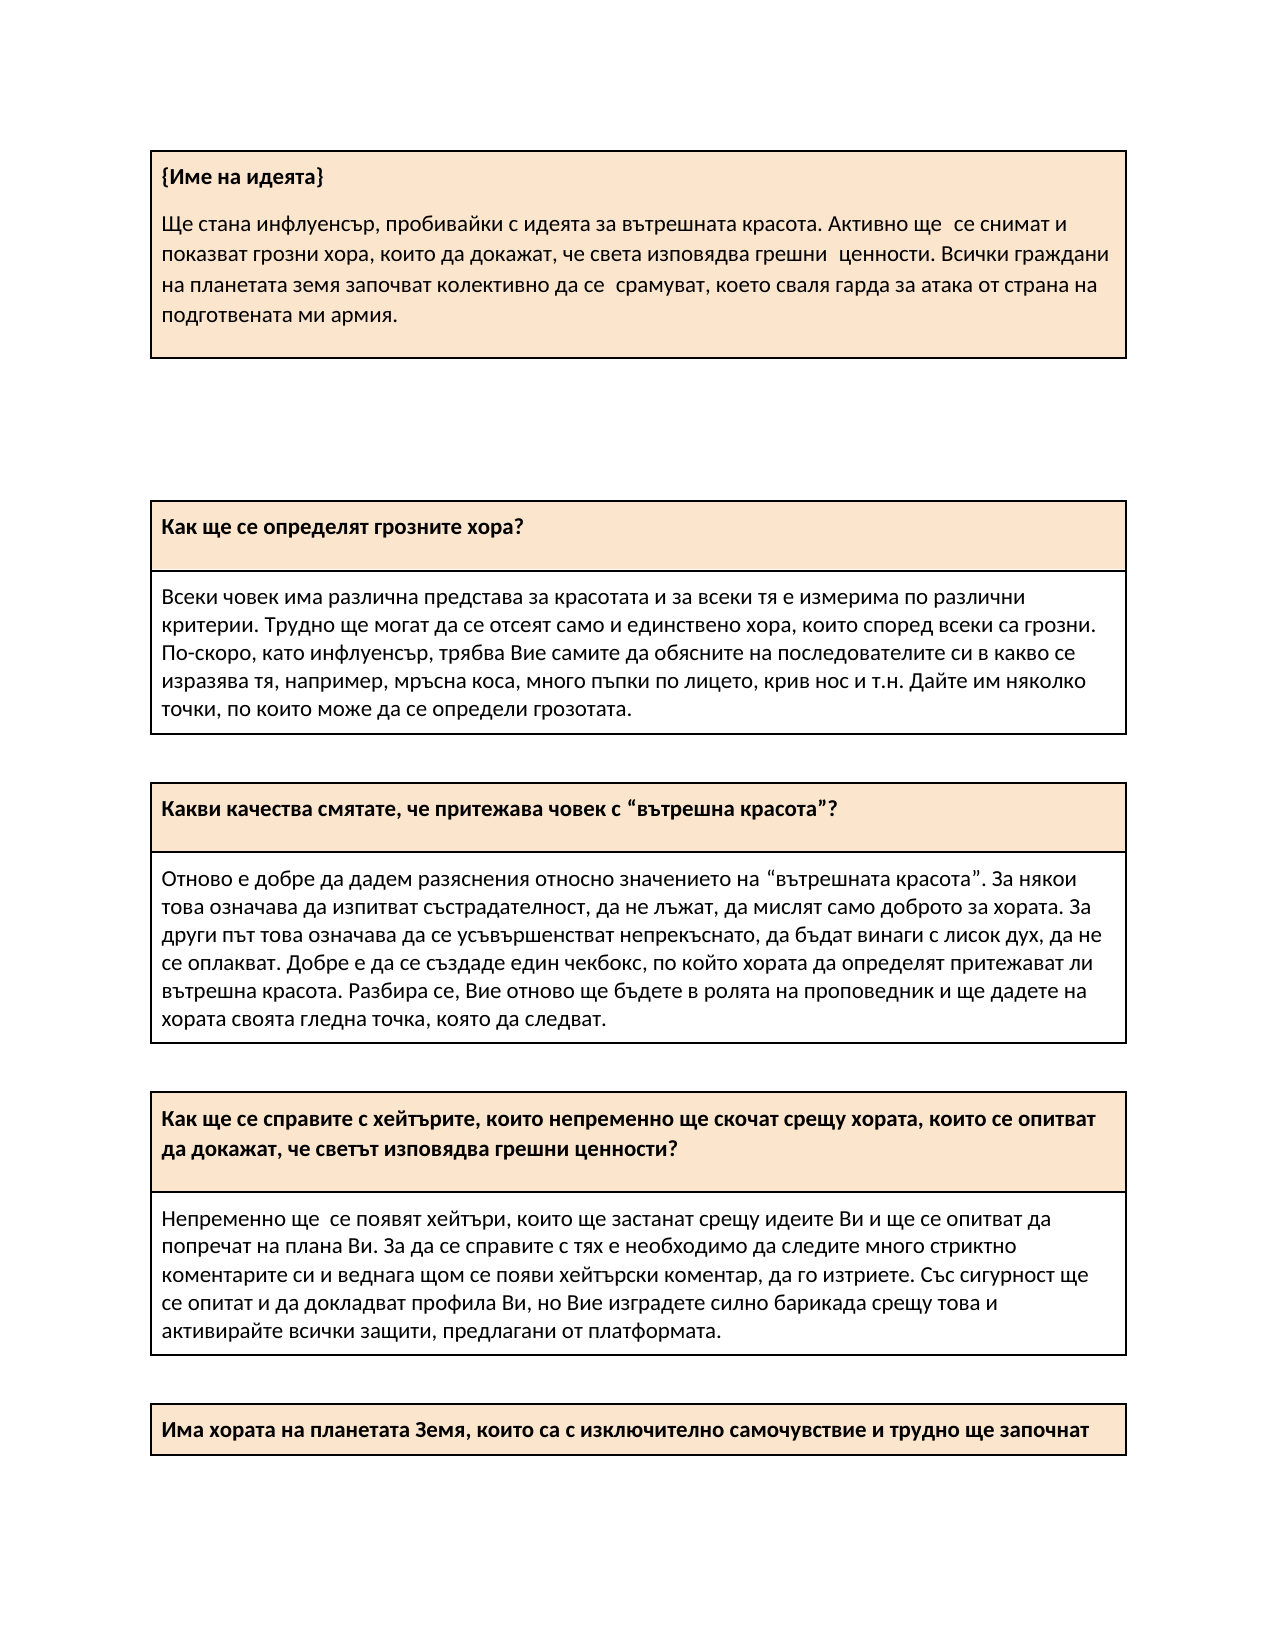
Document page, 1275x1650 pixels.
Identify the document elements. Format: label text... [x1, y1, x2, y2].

table_header Какви качества смятате, че притежава човек с “вътрешна красота”? [152, 784, 1125, 851]
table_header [152, 1405, 1125, 1454]
table_header Как ще се справите с хейтърите, които непременно ще скочат срещу хората, които се опитват да докажат, че светът изповядва грешни ценности? [152, 1093, 1125, 1191]
table_cell Непременно ще се появят хейтъри, които ще застанат срещу идеите Ви и ще се опитват да попречат на плана Ви. За да се справите с тях е необходимо да следите много стриктно коментарите си и веднага щом се появи хейтърски коментар, да го изтриете. Със сигурност ще се опитат и да докладват профила Ви, но Вие изградете силно барикада срещу това и активирайте всички защити, предлагани от платформата. [152, 1193, 1125, 1354]
table_cell Всеки човек има различна представа за красотата и за всеки тя е измерима по различни критерии. Трудно ще могат да се отсеят само и единствено хора, които според всеки са грозни. По-скоро, като инфлуенсър, трябва Вие самите да обясните на последователите си в какво се изразява тя, например, мръсна коса, много пъпки по лицето, крив нос и т.н. Дайте им няколко точки, по които може да се определи грозотата. [152, 572, 1125, 733]
table_cell Отново е добре да дадем разяснения относно значението на “вътрешната красота”. За някои това означава да изпитват състрадателност, да не лъжат, да мислят само доброто за хората. За други път това означава да се усъвършенстват непрекъснато, да бъдат винаги с лисок дух, да не се оплакват. Добре е да се създаде един чекбокс, по който хората да определят притежават ли вътрешна красота. Разбира се, Вие отново ще бъдете в ролята на проповедник и ще дадете на хората своята гледна точка, която да следват. [152, 853, 1125, 1042]
table_header Как ще се определят грозните хора? [152, 502, 1125, 569]
table_header {Име на идеята} Ще стана инфлуенсър, пробивайки с идеята за вътрешната красота. Активно ще се снимат и показват грозни хора, които да докажат, че света изповядва грешни ценности. Всички граждани на планетата земя започват колективно да се срамуват, което сваля гарда за атака от страна на подготвената ми армия. [152, 152, 1125, 357]
